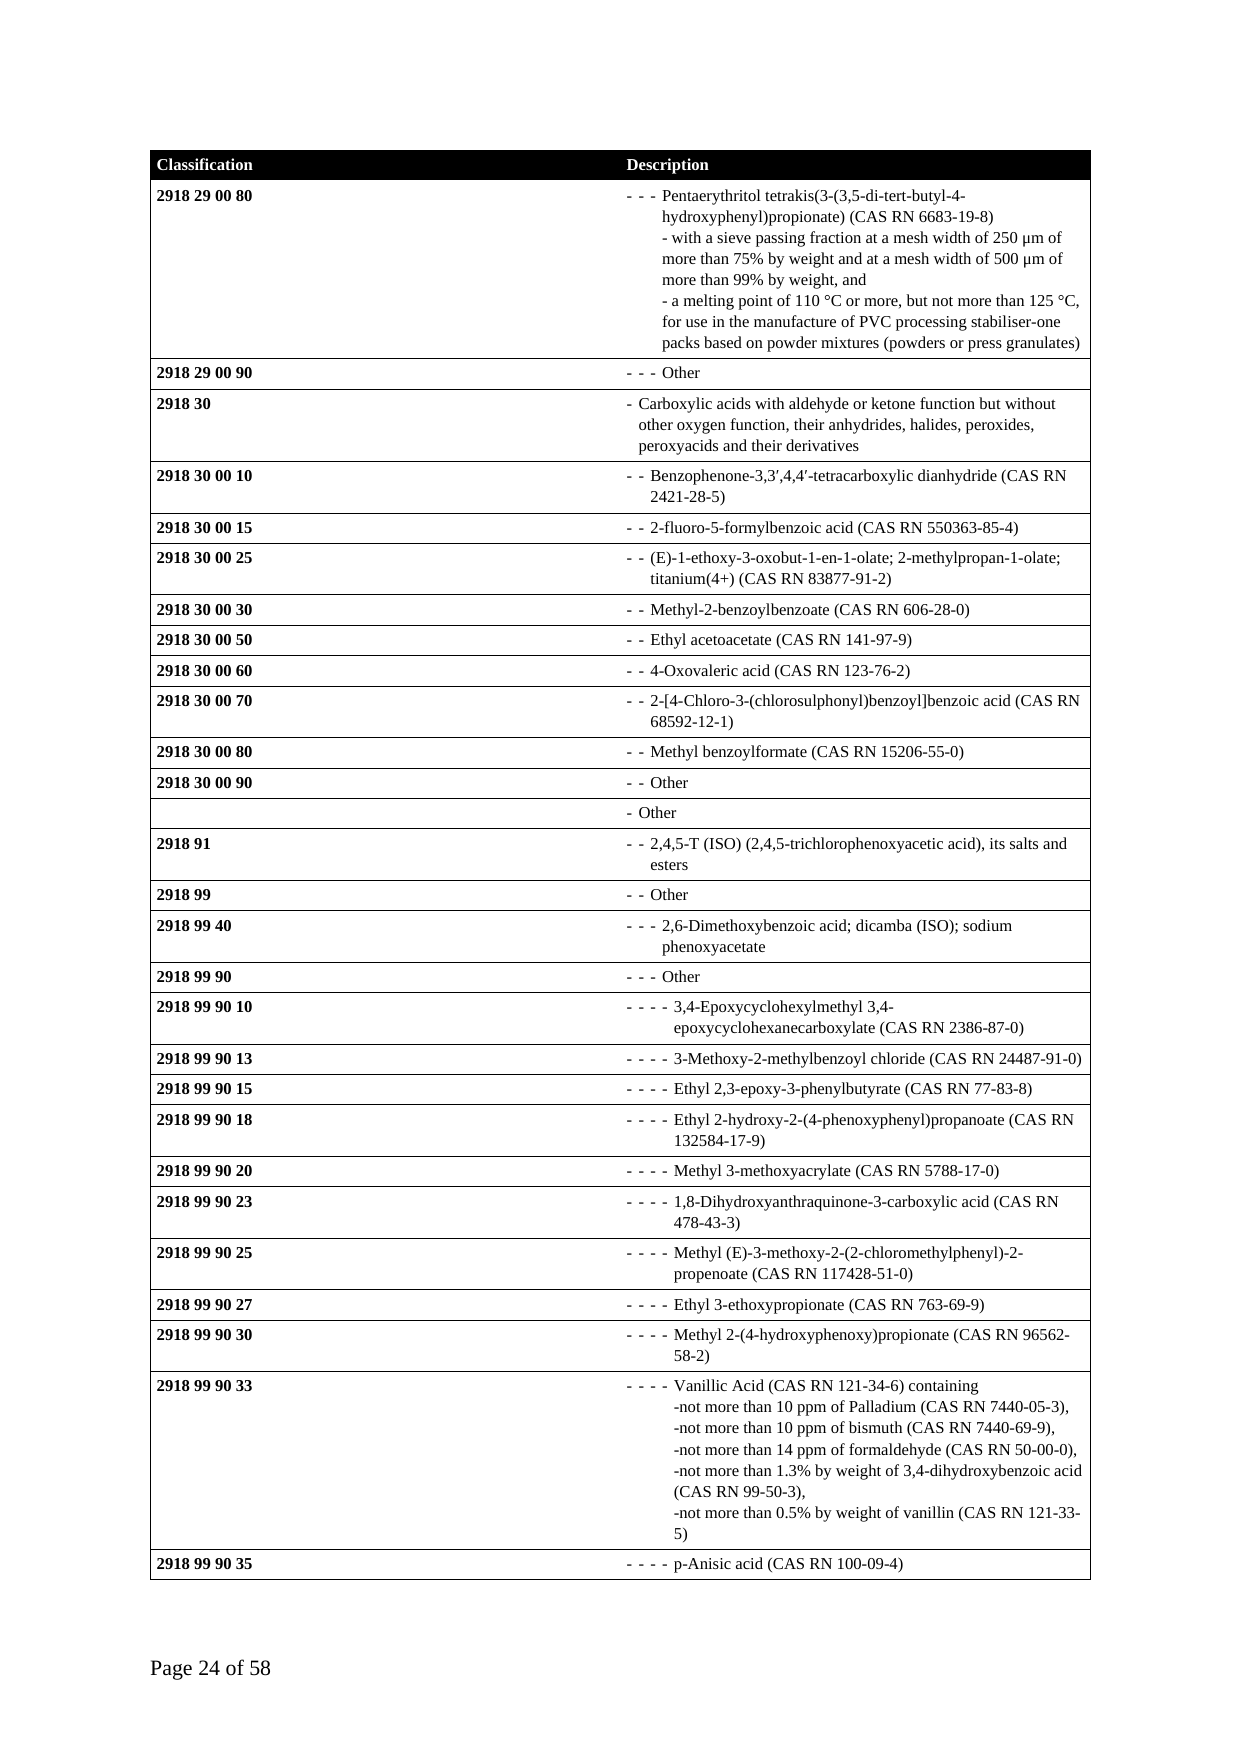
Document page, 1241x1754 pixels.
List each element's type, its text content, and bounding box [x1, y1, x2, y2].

table_cell - - Ethyl acetoacetate (CAS RN 141-97-9) [621, 626, 1090, 655]
table_cell - - - - Methyl 2-(4-hydroxyphenoxy)propionate (CAS RN 96562-58-2) [621, 1321, 1090, 1371]
table_cell 2918 99 90 33 [151, 1372, 621, 1549]
table_cell 2918 99 40 [151, 911, 621, 962]
table_cell 2918 99 90 [151, 963, 621, 992]
table_cell 2918 99 90 13 [151, 1045, 621, 1074]
table_cell - - Benzophenone-3,3′,4,4′-tetracarboxylic dianhydride (CAS RN 2421-28-5) [621, 462, 1090, 512]
table_cell 2918 99 90 23 [151, 1187, 621, 1238]
table_cell - - - - 1,8-Dihydroxyanthraquinone-3-carboxylic acid (CAS RN 478-43-3) [621, 1187, 1090, 1238]
table_cell 2918 30 00 30 [151, 595, 621, 625]
table_cell 2918 99 90 20 [151, 1157, 621, 1186]
table_cell 2918 30 00 15 [151, 514, 621, 543]
table_cell 2918 30 00 10 [151, 462, 621, 512]
table_cell 2918 99 90 30 [151, 1321, 621, 1371]
table_cell 2918 30 00 25 [151, 544, 621, 594]
table_cell 2918 91 [151, 829, 621, 880]
table_cell - - Methyl benzoylformate (CAS RN 15206-55-0) [621, 738, 1090, 767]
table_cell 2918 29 00 90 [151, 359, 621, 388]
table_cell - - 2,4,5-T (ISO) (2,4,5-trichlorophenoxyacetic acid), its salts and esters [621, 829, 1090, 880]
table_header Classification [151, 151, 621, 180]
table_cell 2918 99 90 35 [151, 1550, 621, 1579]
table_cell 2918 29 00 80 [151, 180, 621, 358]
table_cell 2918 99 [151, 881, 621, 910]
table_cell - - Methyl-2-benzoylbenzoate (CAS RN 606-28-0) [621, 595, 1090, 625]
table_cell - - 2-fluoro-5-formylbenzoic acid (CAS RN 550363-85-4) [621, 514, 1090, 543]
table_cell - - Other [621, 769, 1090, 798]
table_cell 2918 99 90 27 [151, 1290, 621, 1319]
table_cell 2918 99 90 10 [151, 993, 621, 1043]
table_cell 2918 30 00 60 [151, 656, 621, 686]
table_cell - - 4-Oxovaleric acid (CAS RN 123-76-2) [621, 656, 1090, 686]
table_cell - - - Other [621, 963, 1090, 992]
table_cell - - - - Methyl 3-methoxyacrylate (CAS RN 5788-17-0) [621, 1157, 1090, 1186]
table_cell 2918 30 00 70 [151, 687, 621, 737]
table_cell - - Other [621, 881, 1090, 910]
table_cell - - - - Ethyl 2,3-epoxy-3-phenylbutyrate (CAS RN 77-83-8) [621, 1075, 1090, 1104]
table_cell 2918 30 00 90 [151, 769, 621, 798]
table_cell 2918 99 90 25 [151, 1239, 621, 1289]
table_cell - - (E)-1-ethoxy-3-oxobut-1-en-1-olate; 2-methylpropan-1-olate; titanium(4+) (CAS RN 83877-91-2) [621, 544, 1090, 594]
table_cell - - - Other [621, 359, 1090, 388]
table_cell - - - - Ethyl 3-ethoxypropionate (CAS RN 763-69-9) [621, 1290, 1090, 1319]
table_cell 2918 30 00 80 [151, 738, 621, 767]
table_cell 2918 99 90 15 [151, 1075, 621, 1104]
table_cell 2918 30 00 50 [151, 626, 621, 655]
table_cell - - 2-​[4-​Chloro-​3-​(chlorosulphonyl)​benzoyl]​benzoic acid (CAS RN 68592-12-1) [621, 687, 1090, 737]
table_cell 2918 30 [151, 390, 621, 461]
table_cell - - - - Methyl (E)-3-methoxy-2-(2-chloromethylphenyl)-2-propenoate (CAS RN 117428-51-0) [621, 1239, 1090, 1289]
table_cell - - - - 3-Methoxy-2-methylbenzoyl chloride (CAS RN 24487-91-0) [621, 1045, 1090, 1074]
table_cell - Other [621, 799, 1090, 828]
table_cell - - - - p-Anisic acid (CAS RN 100-09-4) [621, 1550, 1090, 1579]
table_cell - Carboxylic acids with aldehyde or ketone function but without other oxygen function, their anhydrides, halides, peroxides, peroxyacids and their derivatives [621, 390, 1090, 461]
table_cell - - - - Vanillic Acid (CAS RN 121-34-6) containing -not more than 10 ppm of Palladium (CAS RN 7440-05-3), -not more than 10 ppm of bismuth (CAS RN 7440-69-9), -not more than 14 ppm of formaldehyde (CAS RN 50-00-0), -not more than 1.3% by weight of 3,4-dihydroxybenzoic acid (CAS RN 99-50-3), -not more than 0.5% by weight of vanillin (CAS RN 121-33-5) [621, 1372, 1090, 1549]
table_cell - - - 2,6-Dimethoxybenzoic acid; dicamba (ISO); sodium phenoxyacetate [621, 911, 1090, 962]
table_cell 2918 99 90 18 [151, 1105, 621, 1156]
table_cell - - - - 3,4-Epoxycyclohexylmethyl 3,4-epoxycyclohexanecarboxylate (CAS RN 2386-87-0) [621, 993, 1090, 1043]
table_cell - - - - Ethyl 2-hydroxy-2-(4-phenoxyphenyl)propanoate (CAS RN 132584-17-9) [621, 1105, 1090, 1156]
table_cell - - - Pentaerythritol tetrakis(3-(3,5-di-tert-butyl-4-hydroxyphenyl)propionate) (CAS RN 6683-19-8) - with a sieve passing fraction at a mesh width of 250 μm of more than 75% by weight and at a mesh width of 500 μm of more than 99% by weight, and - a melting point of 110 °C or more, but not more than 125 °C, for use in the manufacture of PVC processing stabiliser-one packs based on powder mixtures (powders or press granulates) [621, 180, 1090, 358]
table_header Description [621, 151, 1090, 180]
table_cell [151, 799, 621, 828]
